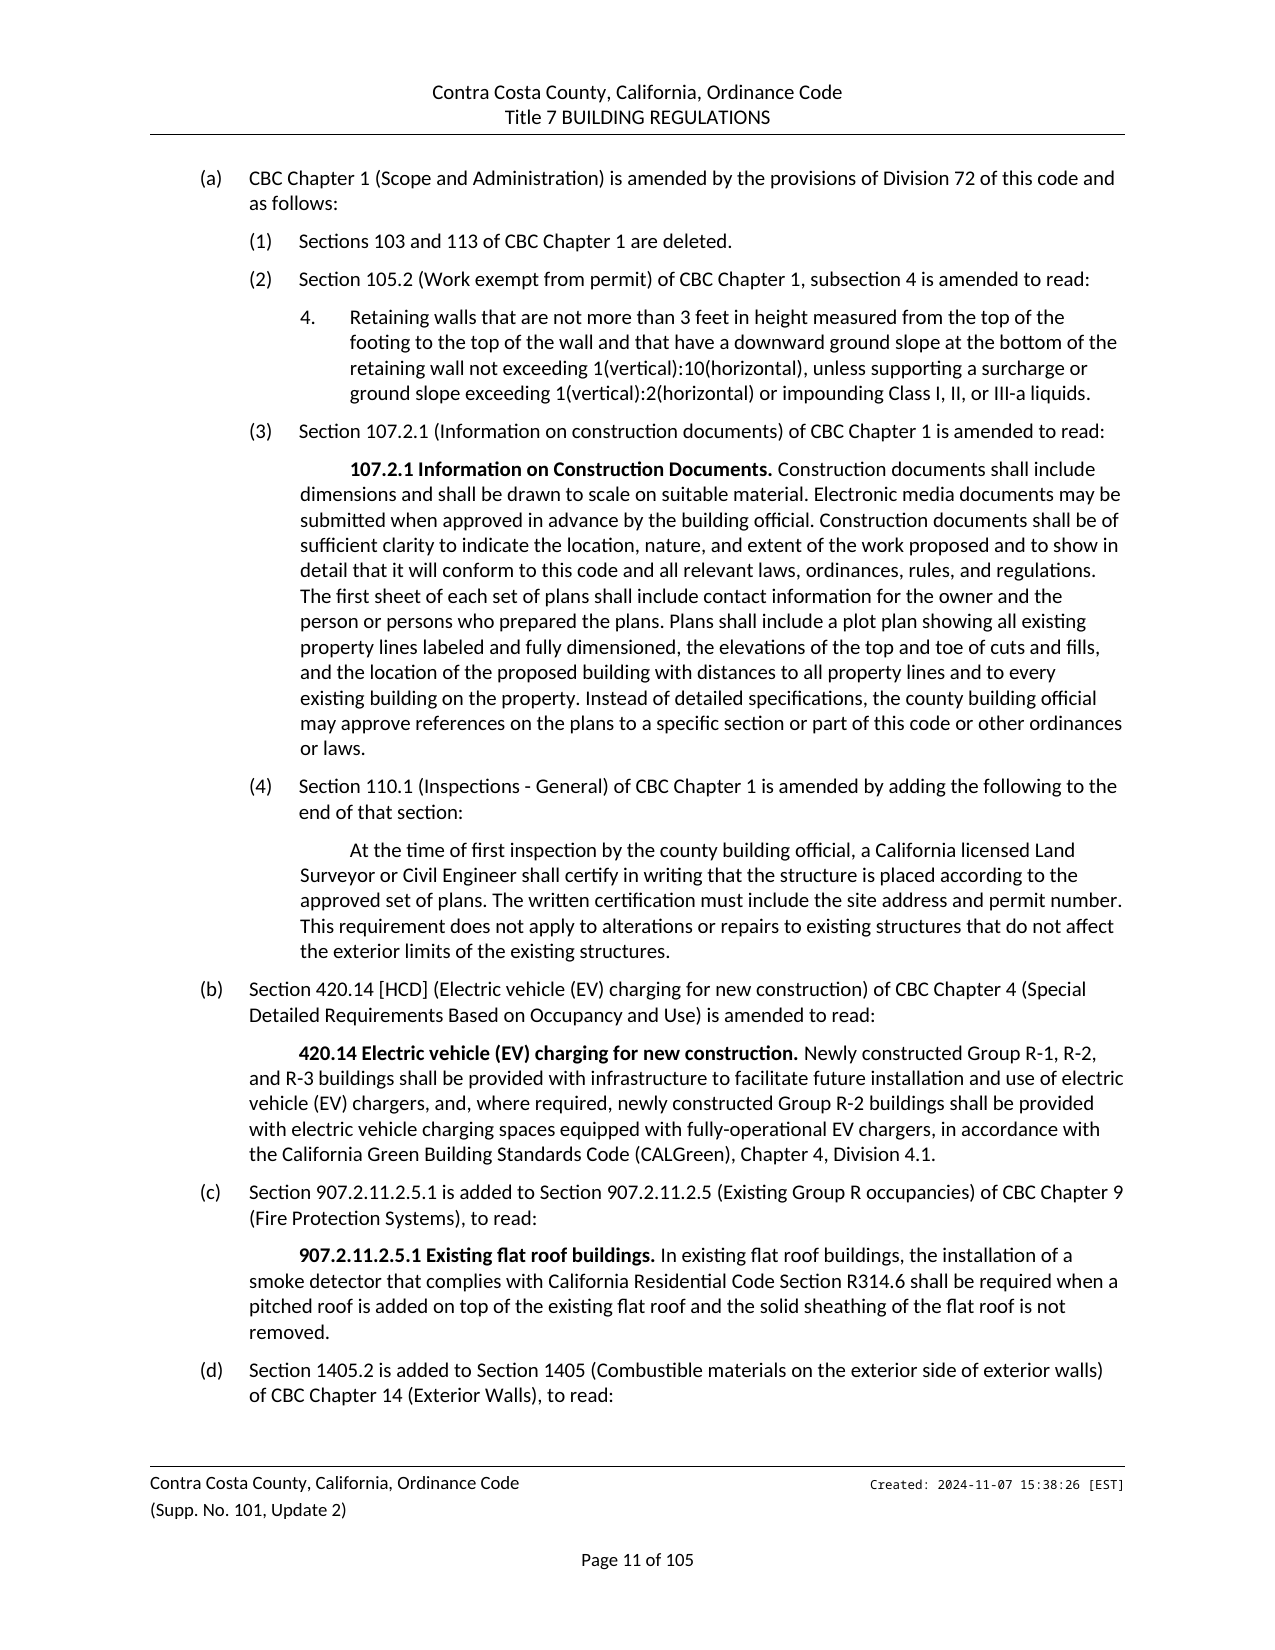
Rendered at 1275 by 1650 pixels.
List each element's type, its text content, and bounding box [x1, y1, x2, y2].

list (4) Section 110.1 (Inspections - General) of CBC Chapter 1 is amended by adding the following to the end of that section: [249, 773, 1125, 824]
list (c) Section 907.2.11.2.5.1 is added to Section 907.2.11.2.5 (Existing Group R occupancies) of CBC Chapter 9 (Fire Protection Systems), to read: [199, 1179, 1125, 1230]
list (d) Section 1405.2 is added to Section 1405 (Combustible materials on the exterior side of exterior walls) of CBC Chapter 14 (Exterior Walls), to read: [199, 1357, 1125, 1408]
list (2) Section 105.2 (Work exempt from permit) of CBC Chapter 1, subsection 4 is amended to read: [249, 266, 1125, 291]
text 420.14 Electric vehicle (EV) charging for new construction. Newly constructed Group R-1, R-2, and R-3 buildings shall be provided with infrastructure to facilitate future installation and use of electric vehicle (EV) chargers, and, where required, newly constructed Group R-2 buildings shall be provided with electric vehicle charging spaces equipped with fully-operational EV chargers, in accordance with the California Green Building Standards Code (CALGreen), Chapter 4, Division 4.1. [249, 1040, 1125, 1167]
list 4. Retaining walls that are not more than 3 feet in height measured from the top of the footing to the top of the wall and that have a downward ground slope at the bottom of the retaining wall not exceeding 1(vertical):10(horizontal), unless supporting a surcharge or ground slope exceeding 1(vertical):2(horizontal) or impounding Class I, II, or III-a liquids. [300, 304, 1125, 406]
list (b) Section 420.14 [HCD] (Electric vehicle (EV) charging for new construction) of CBC Chapter 4 (Special Detailed Requirements Based on Occupancy and Use) is amended to read: [199, 976, 1125, 1027]
list (3) Section 107.2.1 (Information on construction documents) of CBC Chapter 1 is amended to read: [249, 418, 1125, 443]
text At the time of first inspection by the county building official, a California licensed Land Surveyor or Civil Engineer shall certify in writing that the structure is placed according to the approved set of plans. The written certification must include the site address and permit number. This requirement does not apply to alterations or repairs to existing structures that do not affect the exterior limits of the existing structures. [300, 837, 1125, 964]
text 107.2.1 Information on Construction Documents. Construction documents shall include dimensions and shall be drawn to scale on suitable material. Electronic media documents may be submitted when approved in advance by the building official. Construction documents shall be of sufficient clarity to indicate the location, nature, and extent of the work proposed and to show in detail that it will conform to this code and all relevant laws, ordinances, rules, and regulations. The first sheet of each set of plans shall include contact information for the owner and the person or persons who prepared the plans. Plans shall include a plot plan showing all existing property lines labeled and fully dimensioned, the elevations of the top and toe of cuts and fills, and the location of the proposed building with distances to all property lines and to every existing building on the property. Instead of detailed specifications, the county building official may approve references on the plans to a specific section or part of this code or other ordinances or laws. [300, 456, 1125, 761]
text 907.2.11.2.5.1 Existing flat roof buildings. In existing flat roof buildings, the installation of a smoke detector that complies with California Residential Code Section R314.6 shall be required when a pitched roof is added on top of the existing flat roof and the solid sheathing of the flat roof is not removed. [249, 1243, 1125, 1344]
list (1) Sections 103 and 113 of CBC Chapter 1 are deleted. [249, 228, 1125, 253]
list (a) CBC Chapter 1 (Scope and Administration) is amended by the provisions of Division 72 of this code and as follows: [199, 165, 1125, 216]
